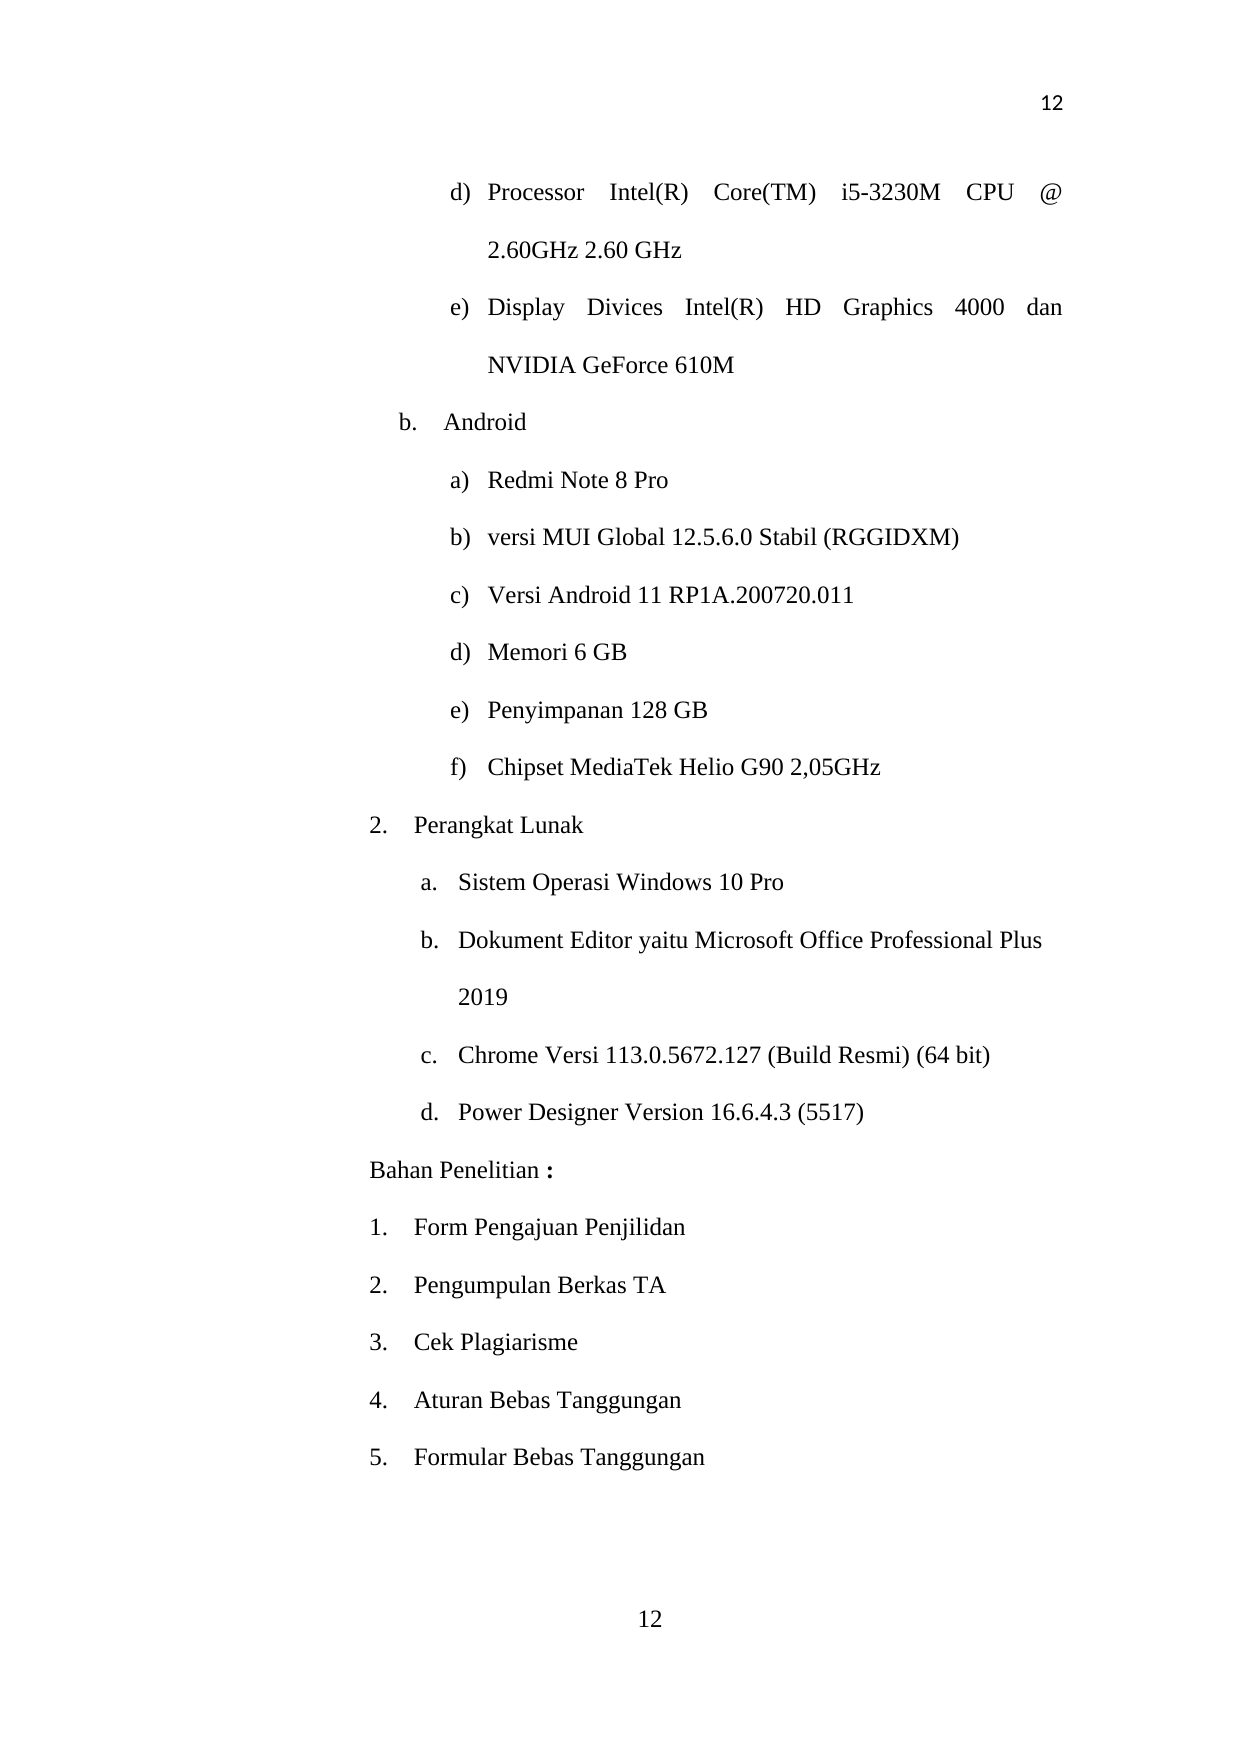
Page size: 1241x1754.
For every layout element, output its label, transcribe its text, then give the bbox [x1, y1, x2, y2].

list Processor Intel(R) Core(TM) i5-3230M CPU @ 2.60GHz 2.60 GHz [450, 177, 1063, 263]
list Dokument Editor yaitu Microsoft Office Professional Plus 2019 [420, 925, 1063, 1011]
list Display Divices Intel(R) HD Graphics 4000 dan NVIDIA GeForce 610M [450, 292, 1063, 378]
list Pengumpulan Berkas TA [369, 1270, 1063, 1298]
list Redmi Note 8 Pro [450, 465, 1063, 493]
list Perangkat Lunak [369, 810, 1063, 838]
list Cek Plagiarisme [369, 1327, 1063, 1356]
list Chrome Versi 113.0.5672.127 (Build Resmi) (64 bit) [420, 1040, 1063, 1068]
list versi MUI Global 12.5.6.0 Stabil (RGGIDXM) [450, 522, 1063, 551]
text Bahan Penelitian : [310, 1155, 1063, 1183]
list Sistem Operasi Windows 10 Pro [420, 867, 1063, 896]
list Chipset MediaTek Helio G90 2,05GHz [450, 752, 1063, 781]
list Android [399, 407, 1063, 436]
list Memori 6 GB [450, 637, 1063, 666]
list Penyimpanan 128 GB [450, 695, 1063, 723]
list Formular Bebas Tanggungan [369, 1442, 1063, 1471]
list Aturan Bebas Tanggungan [369, 1385, 1063, 1413]
list Form Pengajuan Penjilidan [369, 1212, 1063, 1241]
list Versi Android 11 RP1A.200720.011 [450, 580, 1063, 608]
list Power Designer Version 16.6.4.3 (5517) [420, 1097, 1063, 1126]
